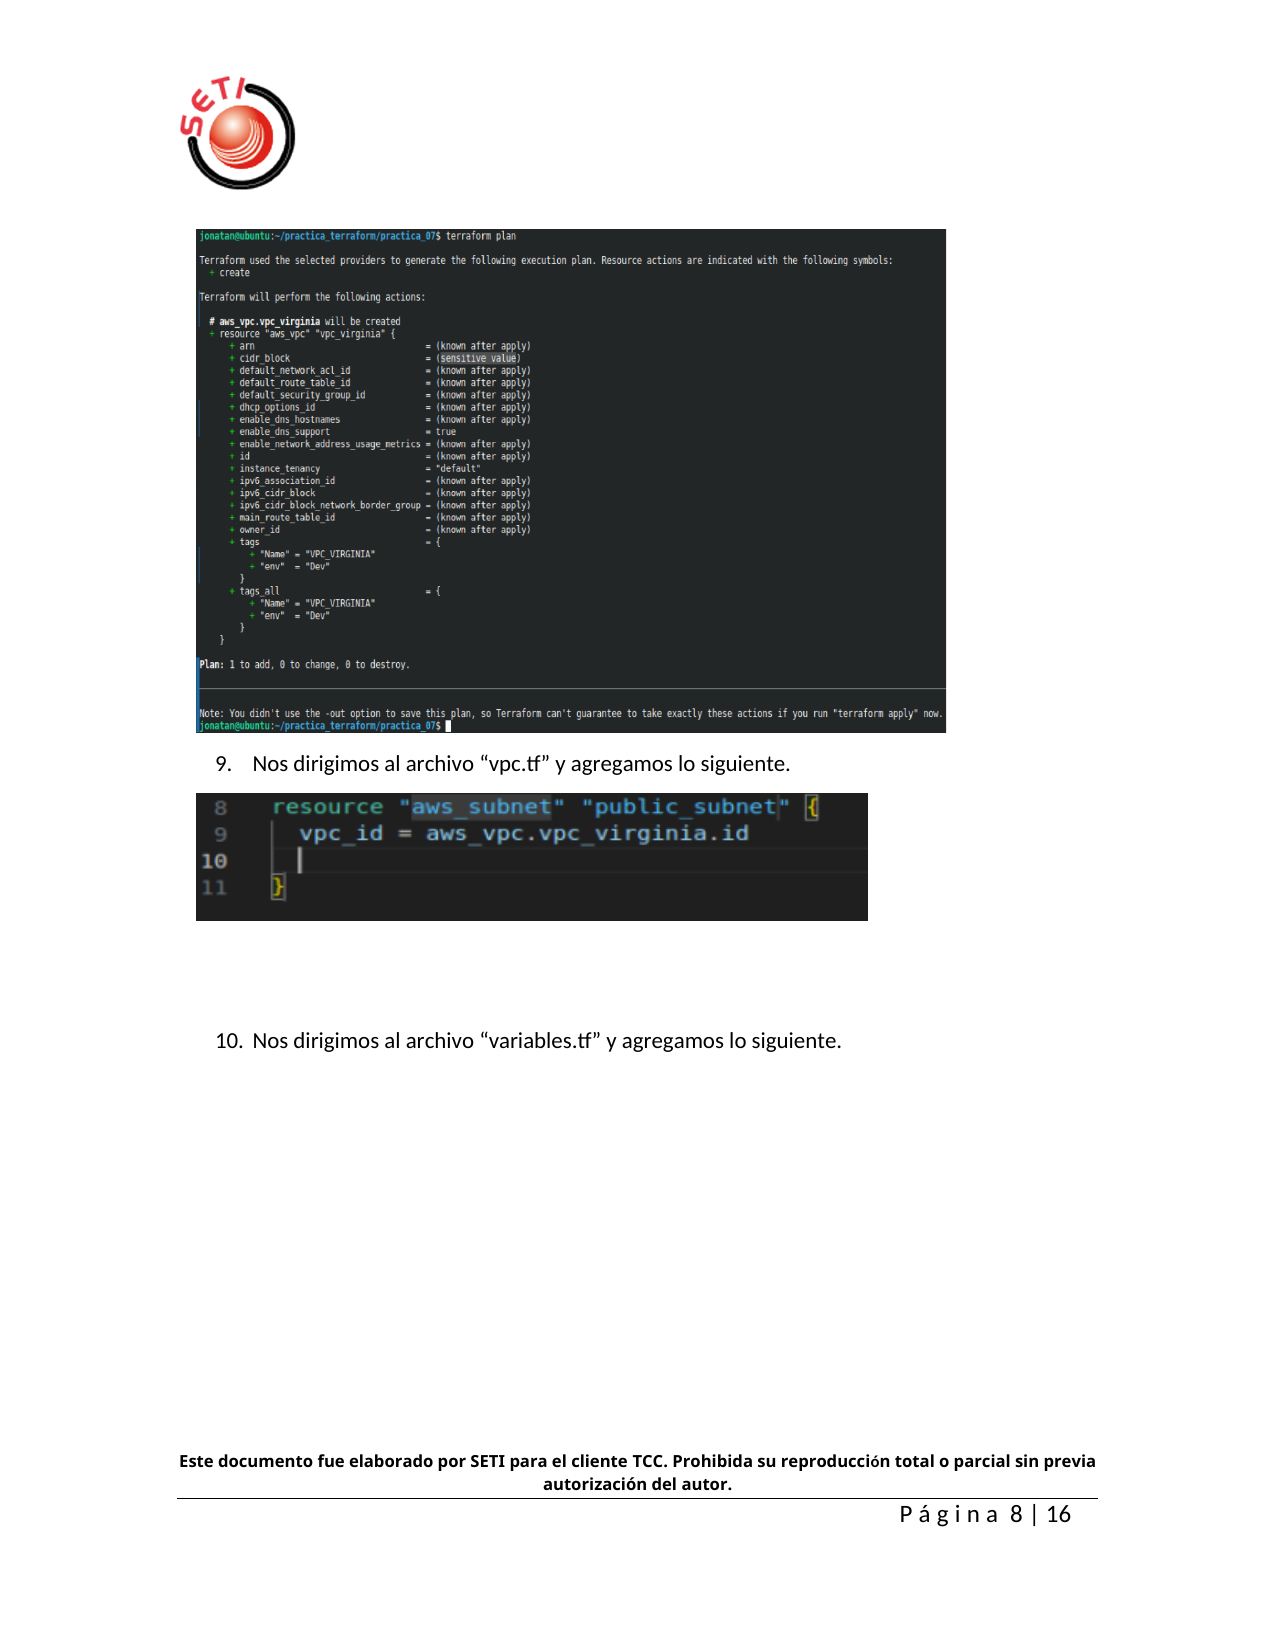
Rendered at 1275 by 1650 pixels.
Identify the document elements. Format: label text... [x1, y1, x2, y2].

list Nos dirigimos al archivo “vpc.tf” y agregamos lo siguiente. [215, 749, 1098, 777]
list Nos dirigimos al archivo “variables.tf” y agregamos lo siguiente. [215, 1026, 1098, 1054]
picture [177, 73, 305, 201]
